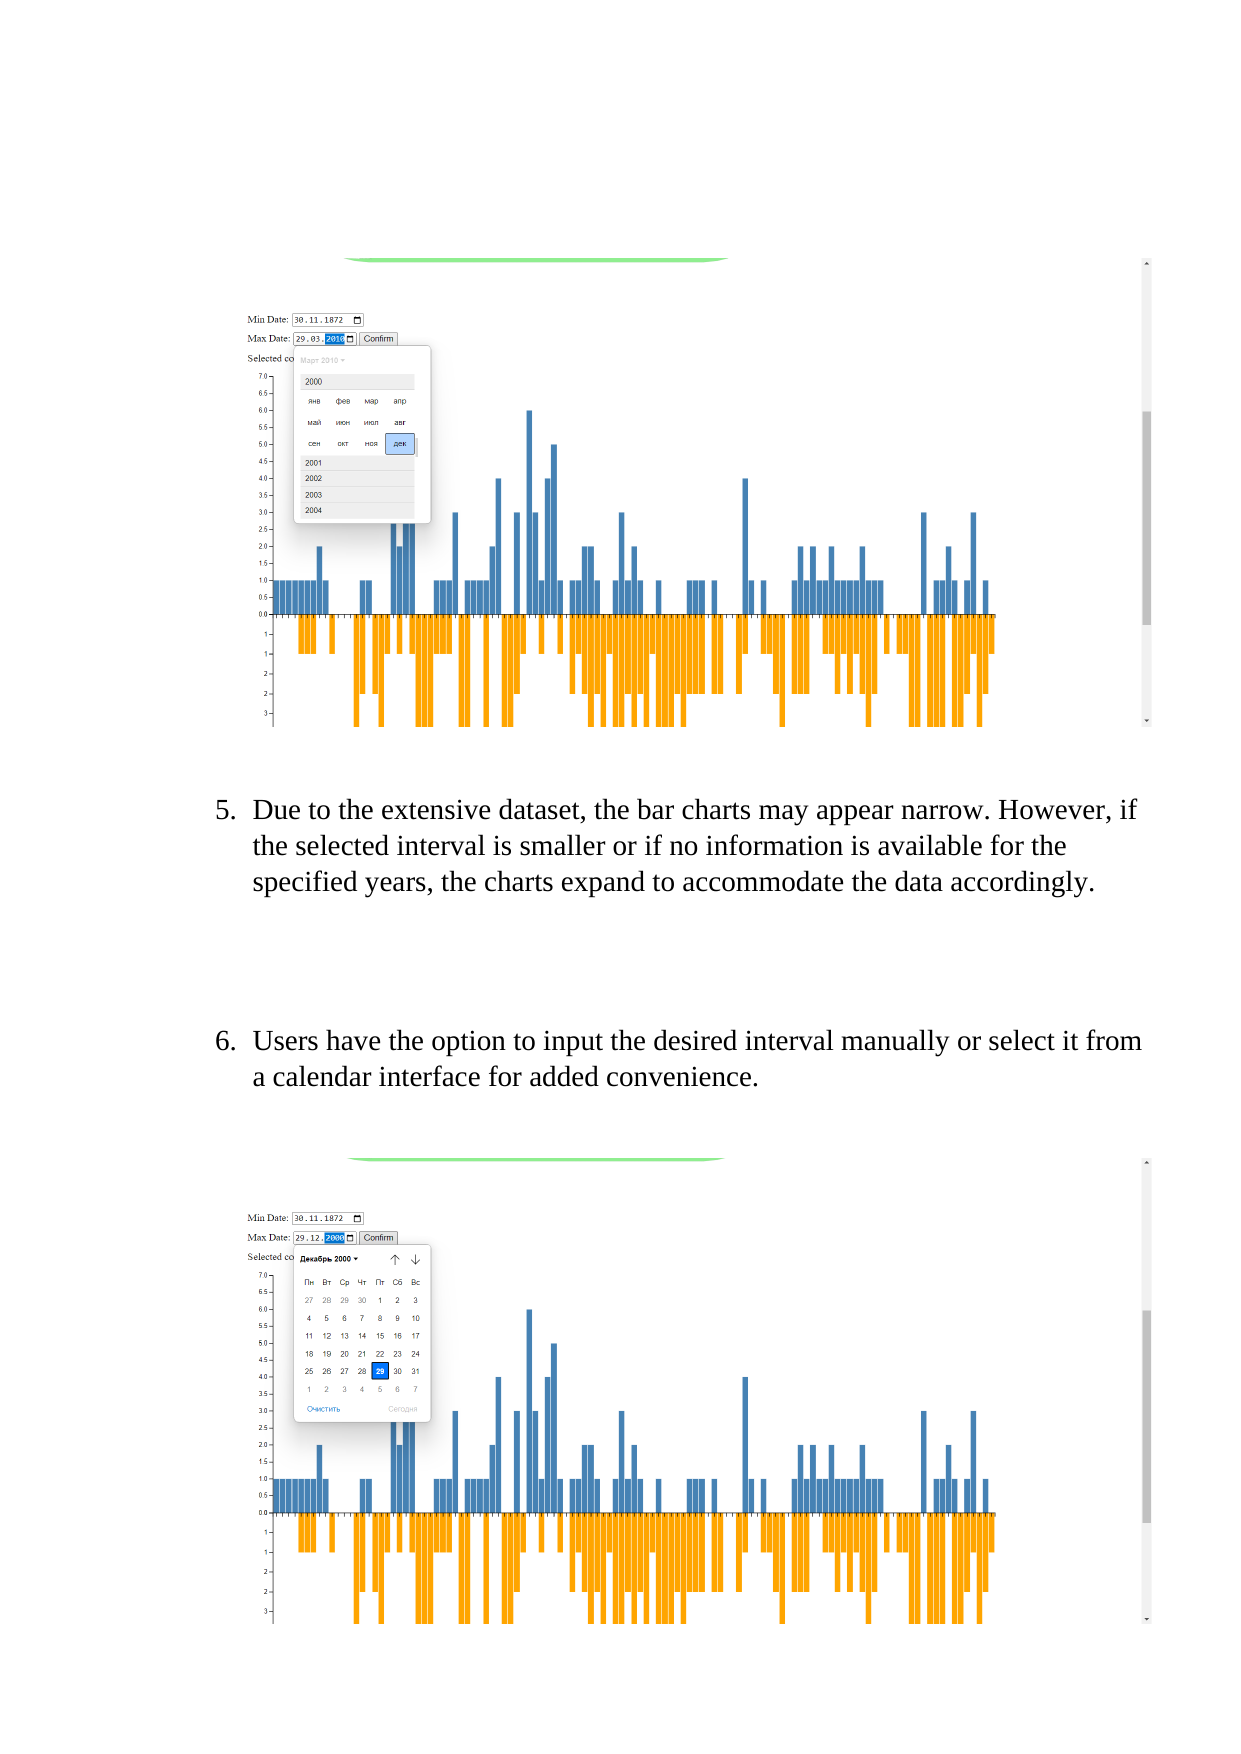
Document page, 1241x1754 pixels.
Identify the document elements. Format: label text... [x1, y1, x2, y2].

picture [179, 1158, 1152, 1624]
picture [179, 258, 1152, 727]
list Due to the extensive dataset, the bar charts may appear narrow. However, if the selected interval is smaller or if no information is available for the specified years, the charts expand to accommodate the data accordingly. [215, 792, 1152, 898]
list Users have the option to input the desired interval manually or select it from a calendar interface for added convenience. [215, 1023, 1152, 1092]
